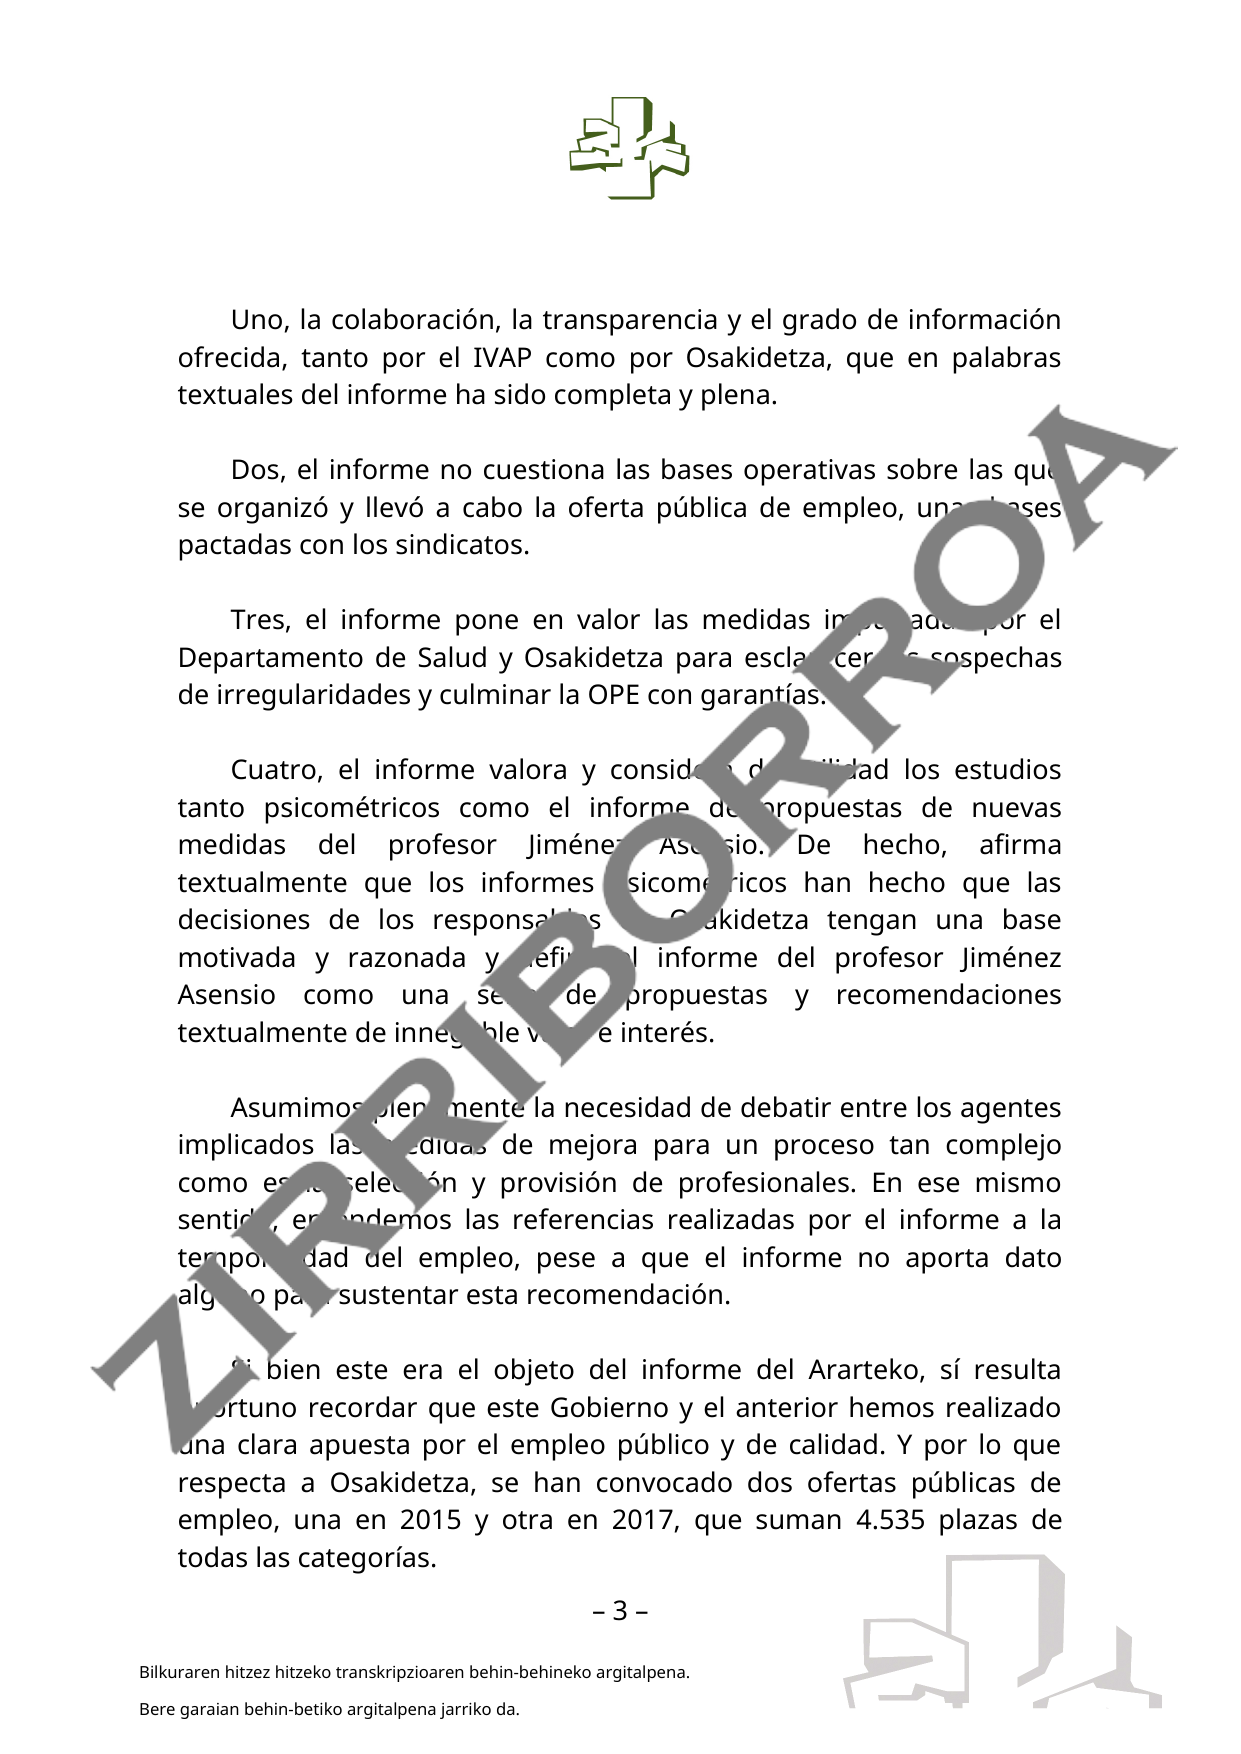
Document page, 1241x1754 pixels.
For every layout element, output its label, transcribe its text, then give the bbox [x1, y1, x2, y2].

text Cuatro, el informe valora y considera de utilidad los estudios tanto psicométricos como el informe de propuestas de nuevas medidas del profesor Jiménez Asensio. De hecho, afirma textualmente que los informes psicométricos han hecho que las decisiones de los responsables de Osakidetza tengan una base motivada y razonada y define el informe del profesor Jiménez Asensio como una serie de propuestas y recomendaciones textualmente de innegable valor e interés. [177, 750, 1063, 1050]
text Asumimos plenamente la necesidad de debatir entre los agentes implicados las medidas de mejora para un proceso tan complejo como es la selección y provisión de profesionales. En ese mismo sentido, entendemos las referencias realizadas por el informe a la temporalidad del empleo, pese a que el informe no aporta dato alguno para sustentar esta recomendación. [311, 1087, 1063, 1312]
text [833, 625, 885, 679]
text Uno, la colaboración, la transparencia y el grado de información ofrecida, tanto por el IVAP como por Osakidetza, que en palabras textuales del informe ha sido completa y plena. [177, 300, 1063, 412]
text Tres, el informe pone en valor las medidas impulsadas por el Departamento de Salud y Osakidetza para esclarecer las sospechas de irregularidades y culminar la OPE con garantías. [177, 600, 864, 712]
text Tres, el informe pone en valor las medidas impulsadas por el Departamento de Salud y Osakidetza para esclarecer las sospechas de irregularidades y culminar la OPE con garantías. [866, 600, 1063, 712]
text Si bien este era el objeto del informe del Ararteko, sí resulta oportuno recordar que este Gobierno y el anterior hemos realizado una clara apuesta por el empleo público y de calidad. Y por lo que respecta a Osakidetza, se han convocado dos ofertas públicas de empleo, una en 2015 y otra en 2017, que suman 4.535 plazas de todas las categorías. [177, 1350, 1063, 1575]
picture [797, 1491, 1169, 1710]
text Asumimos plenamente la necesidad de debatir entre los agentes implicados las medidas de mejora para un proceso tan complejo como es la selección y provisión de profesionales. En ese mismo sentido, entendemos las referencias realizadas por el informe a la temporalidad del empleo, pese a que el informe no aporta dato alguno para sustentar esta recomendación. [177, 1087, 412, 1312]
picture [540, 74, 718, 223]
text Dos, el informe no cuestiona las bases operativas sobre las que se organizó y llevó a cabo la oferta pública de empleo, unas bases pactadas con los sindicatos. [177, 450, 1063, 562]
